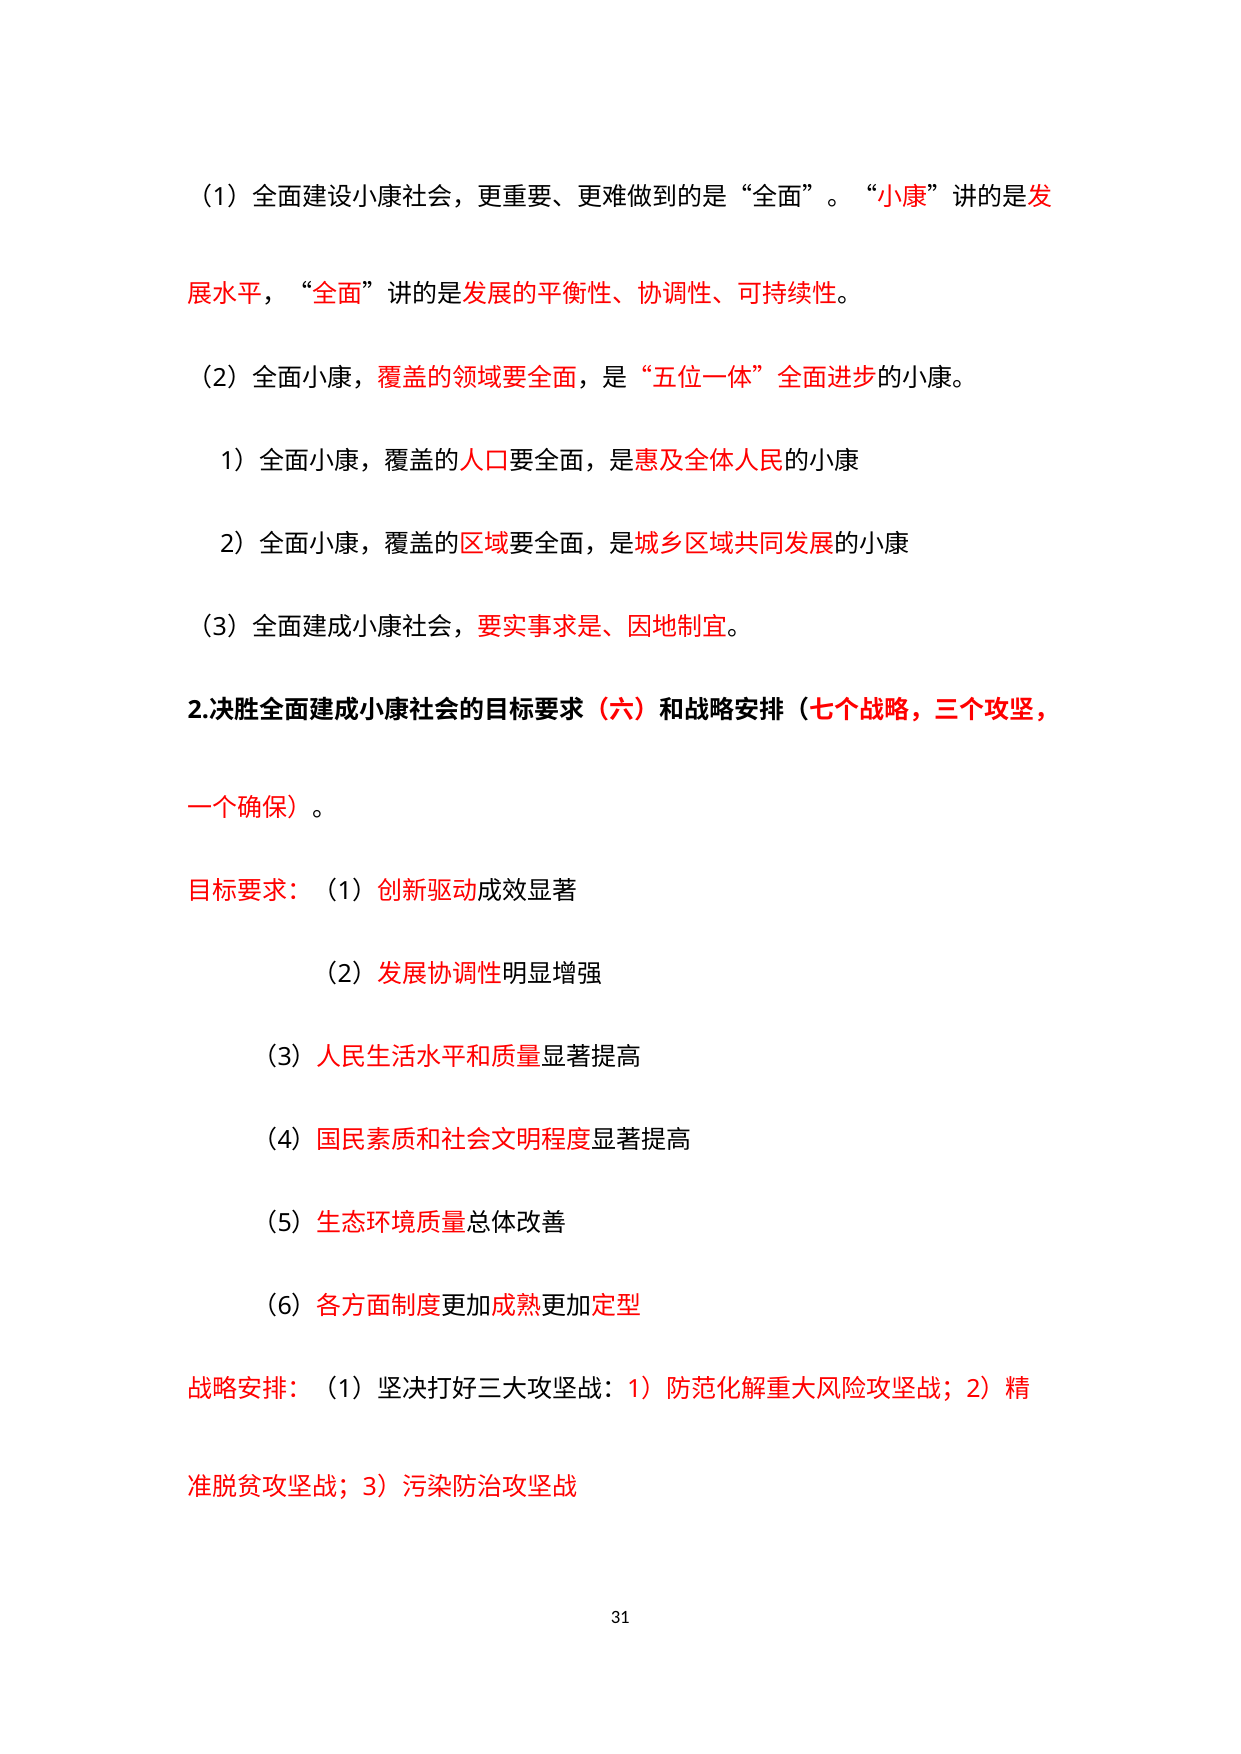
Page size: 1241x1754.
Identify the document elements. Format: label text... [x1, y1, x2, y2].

list （3）人民生活水平和质量显著提高 [187, 1022, 1053, 1087]
list （6）各方面制度更加成熟更加定型 [187, 1271, 1053, 1336]
text 1）全面小康，覆盖的人口要全面，是惠及全体人民的小康 [187, 426, 1053, 491]
list 战略安排：（1）坚决打好三大攻坚战：1）防范化解重大风险攻坚战；2）精准脱贫攻坚战；3）污染防治攻坚战 [187, 1354, 1053, 1517]
text 目标要求：（1）创新驱动成效显著 [187, 856, 1053, 921]
text （1）全面建设小康社会，更重要、更难做到的是“全面”。“小康”讲的是发展水平，“全面”讲的是发展的平衡性、协调性、可持续性。 [187, 162, 1053, 324]
text 2.决胜全面建成小康社会的目标要求（六）和战略安排（七个战略，三个攻坚，一个确保）。 [187, 675, 1053, 838]
list （5）生态环境质量总体改善 [187, 1188, 1053, 1253]
text 2）全面小康，覆盖的区域要全面，是城乡区域共同发展的小康 [187, 509, 1053, 574]
text （2）全面小康，覆盖的领域要全面，是“五位一体”全面进步的小康。 [187, 343, 1053, 408]
list （4）国民素质和社会文明程度显著提高 [187, 1105, 1053, 1170]
text （3）全面建成小康社会，要实事求是、因地制宜。 [187, 592, 1053, 657]
list （2）发展协调性明显增强 [187, 939, 1053, 1004]
